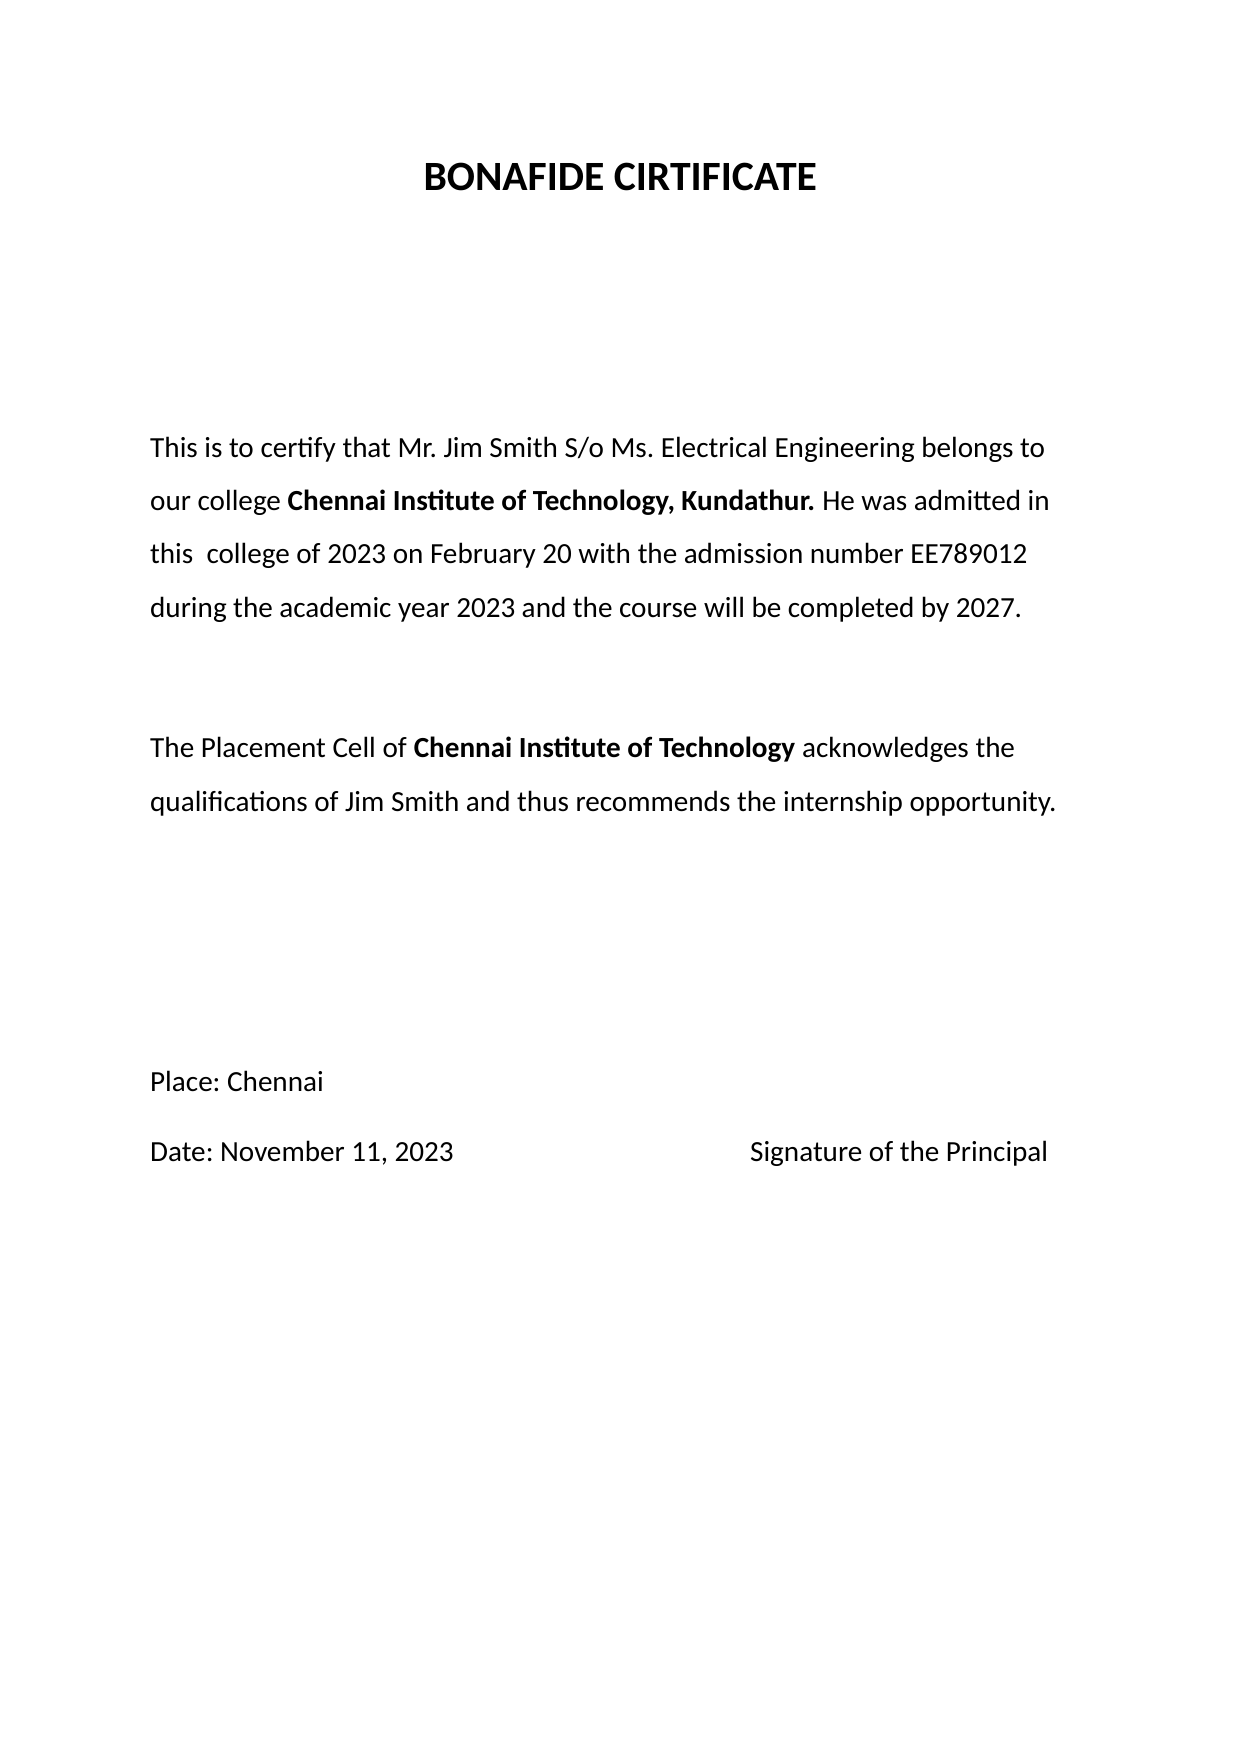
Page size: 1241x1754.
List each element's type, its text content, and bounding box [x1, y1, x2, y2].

text The Placement Cell of Chennai Institute of Technology acknowledges the qualifications of Jim Smith and thus recommends the internship opportunity. [150, 729, 1090, 818]
text Date: November 11, 2023 Signature of the Principal [150, 1133, 1090, 1169]
text BONAFIDE CIRTIFICATE [150, 150, 1090, 201]
text Place: Chennai [150, 1063, 1090, 1099]
text This is to certify that Mr. Jim Smith S/o Ms. Electrical Engineering belongs to our college Chennai Institute of Technology, Kundathur. He was admitted in this college of 2023 on February 20 with the admission number EE789012 during the academic year 2023 and the course will be completed by 2027. [150, 429, 1090, 625]
